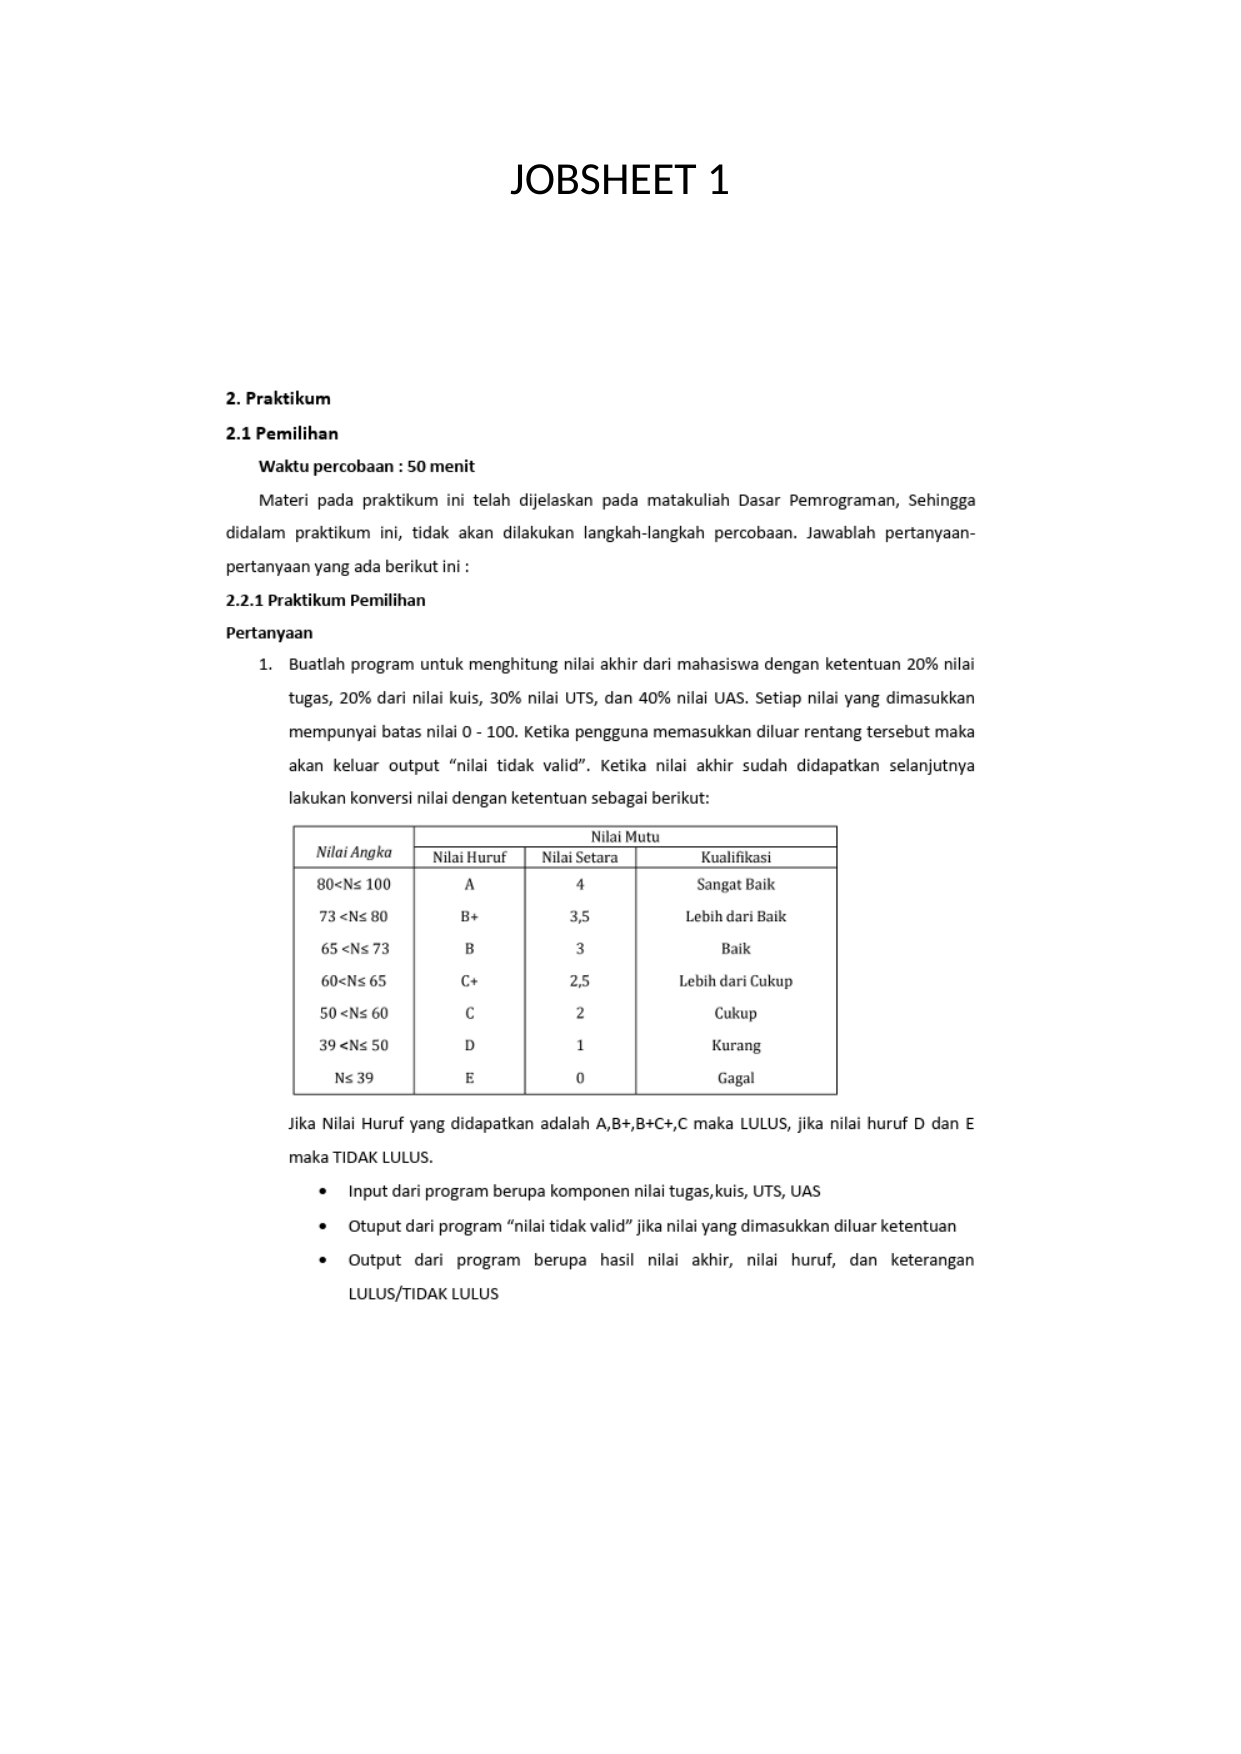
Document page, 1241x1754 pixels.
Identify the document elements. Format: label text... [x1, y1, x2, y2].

text JOBSHEET 1 [150, 150, 1090, 206]
picture [150, 367, 1059, 1322]
